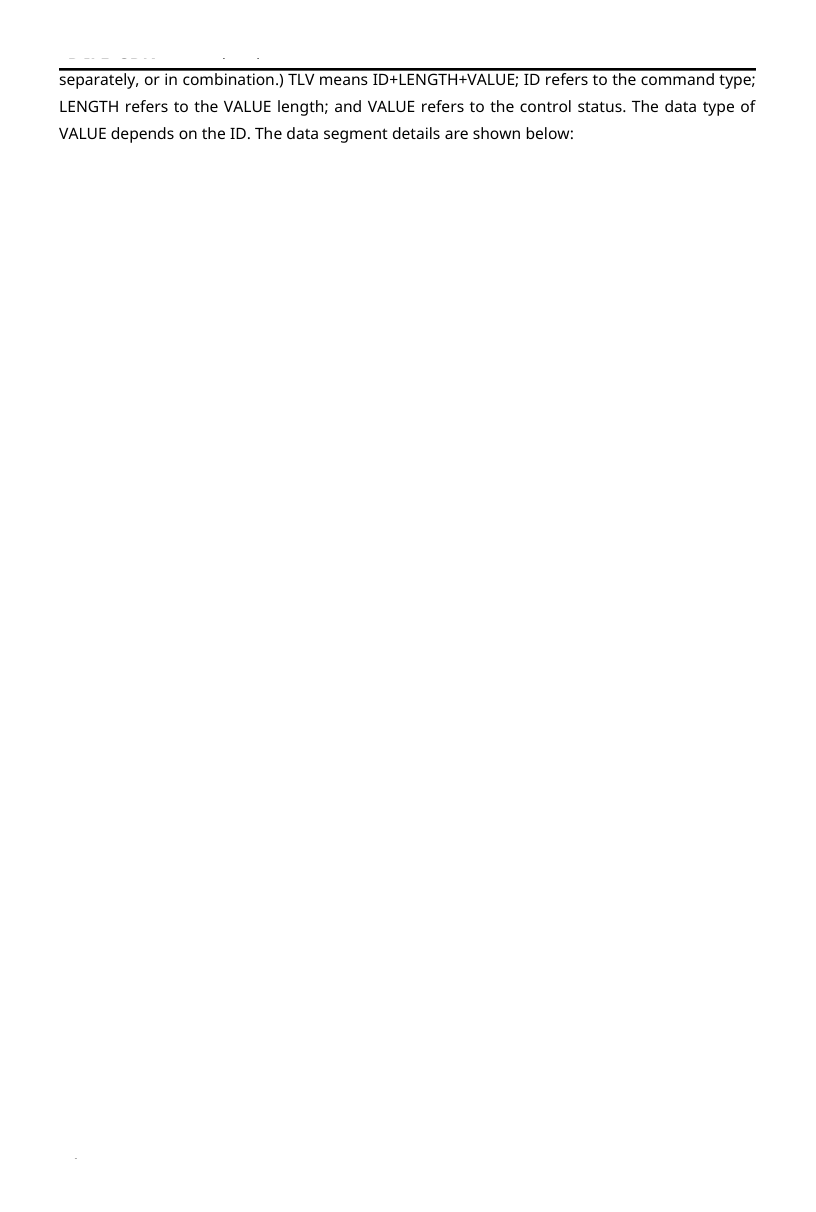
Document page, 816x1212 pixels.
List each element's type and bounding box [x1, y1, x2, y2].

text [59, 69, 757, 144]
